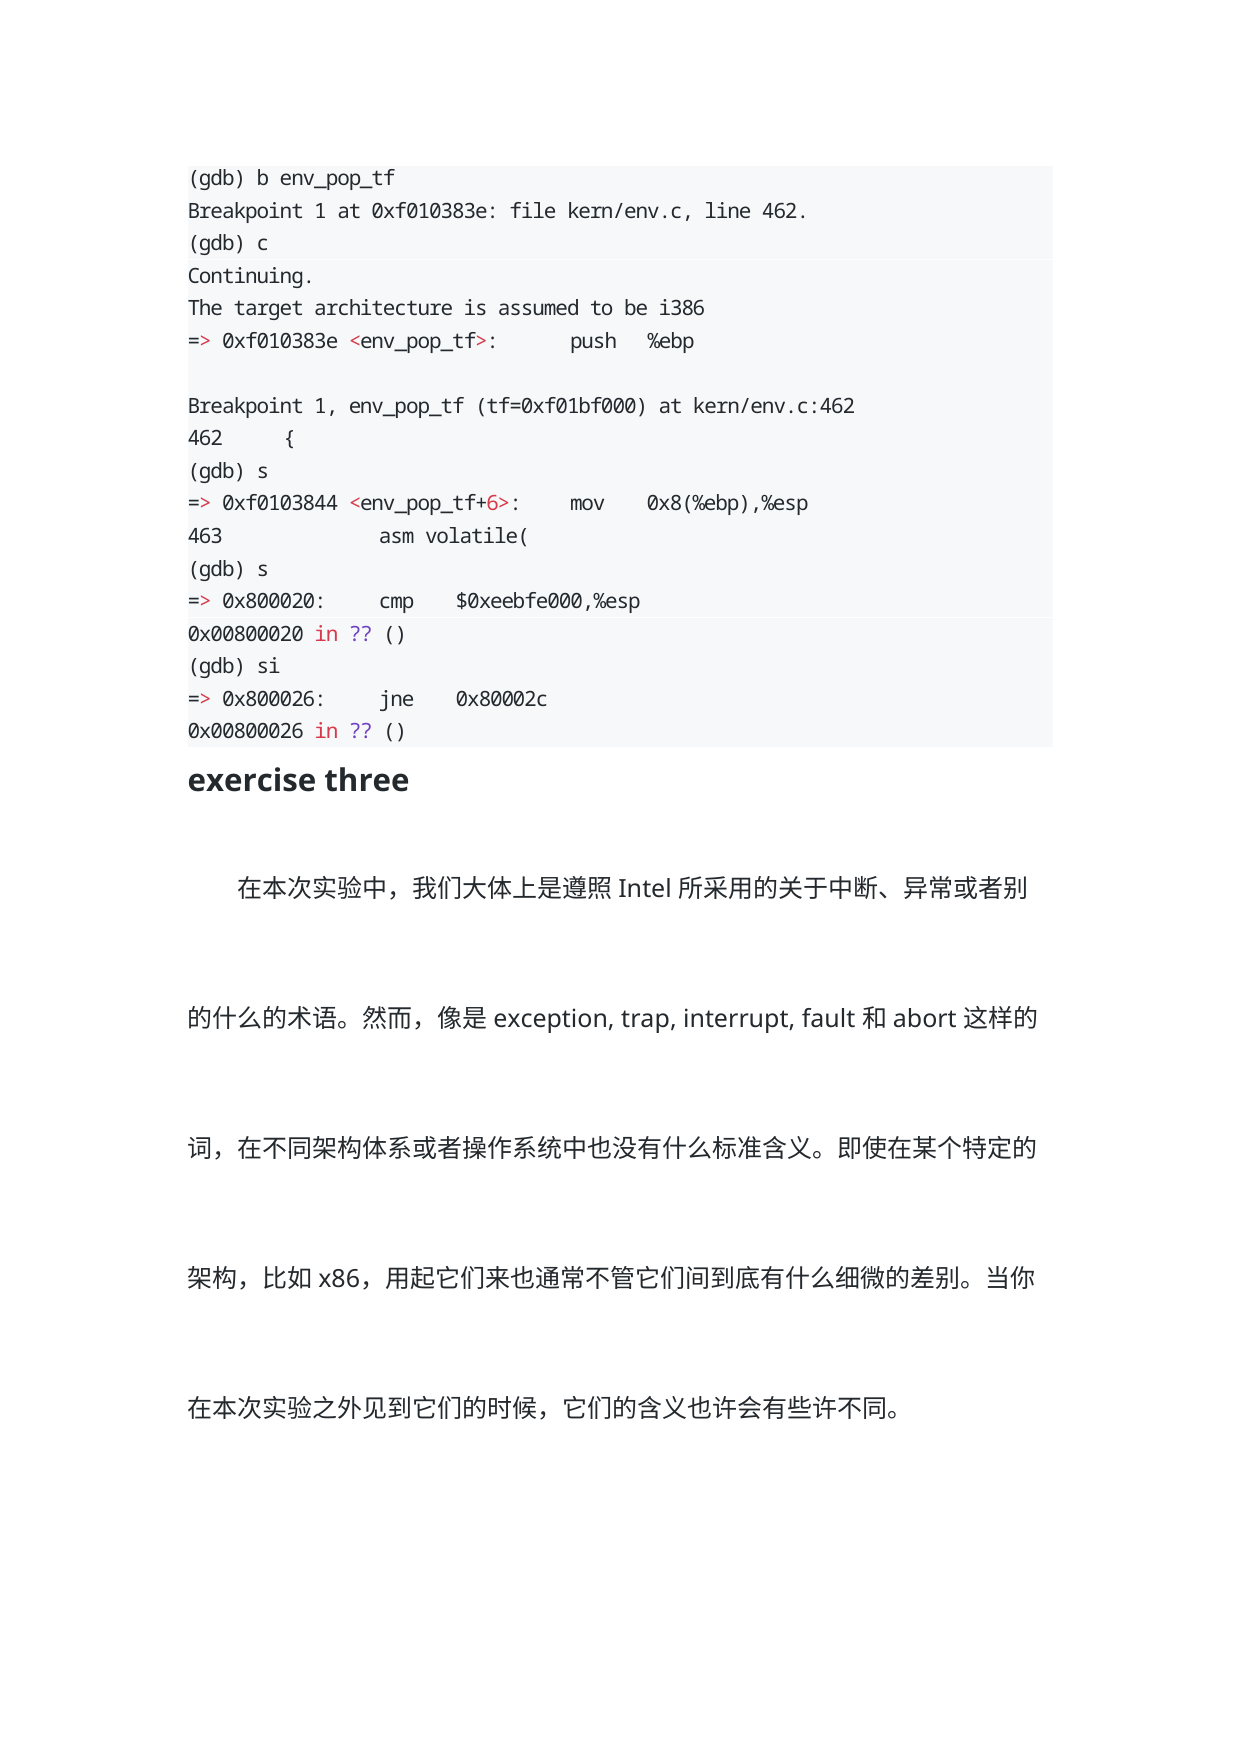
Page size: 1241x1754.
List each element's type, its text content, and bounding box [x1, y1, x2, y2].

text 在本次实验中，我们大体上是遵照 Intel 所采用的关于中断、异常或者别的什么的术语。然而，像是 exception, trap, interrupt, fault 和 abort 这样的词，在不同架构体系或者操作系统中也没有什么标准含义。即使在某个特定的架构，比如 x86，用起它们来也通常不管它们间到底有什么细微的差别。当你在本次实验之外见到它们的时候，它们的含义也许会有些许不同。 [187, 854, 1053, 1439]
text exercise three [187, 747, 1053, 812]
